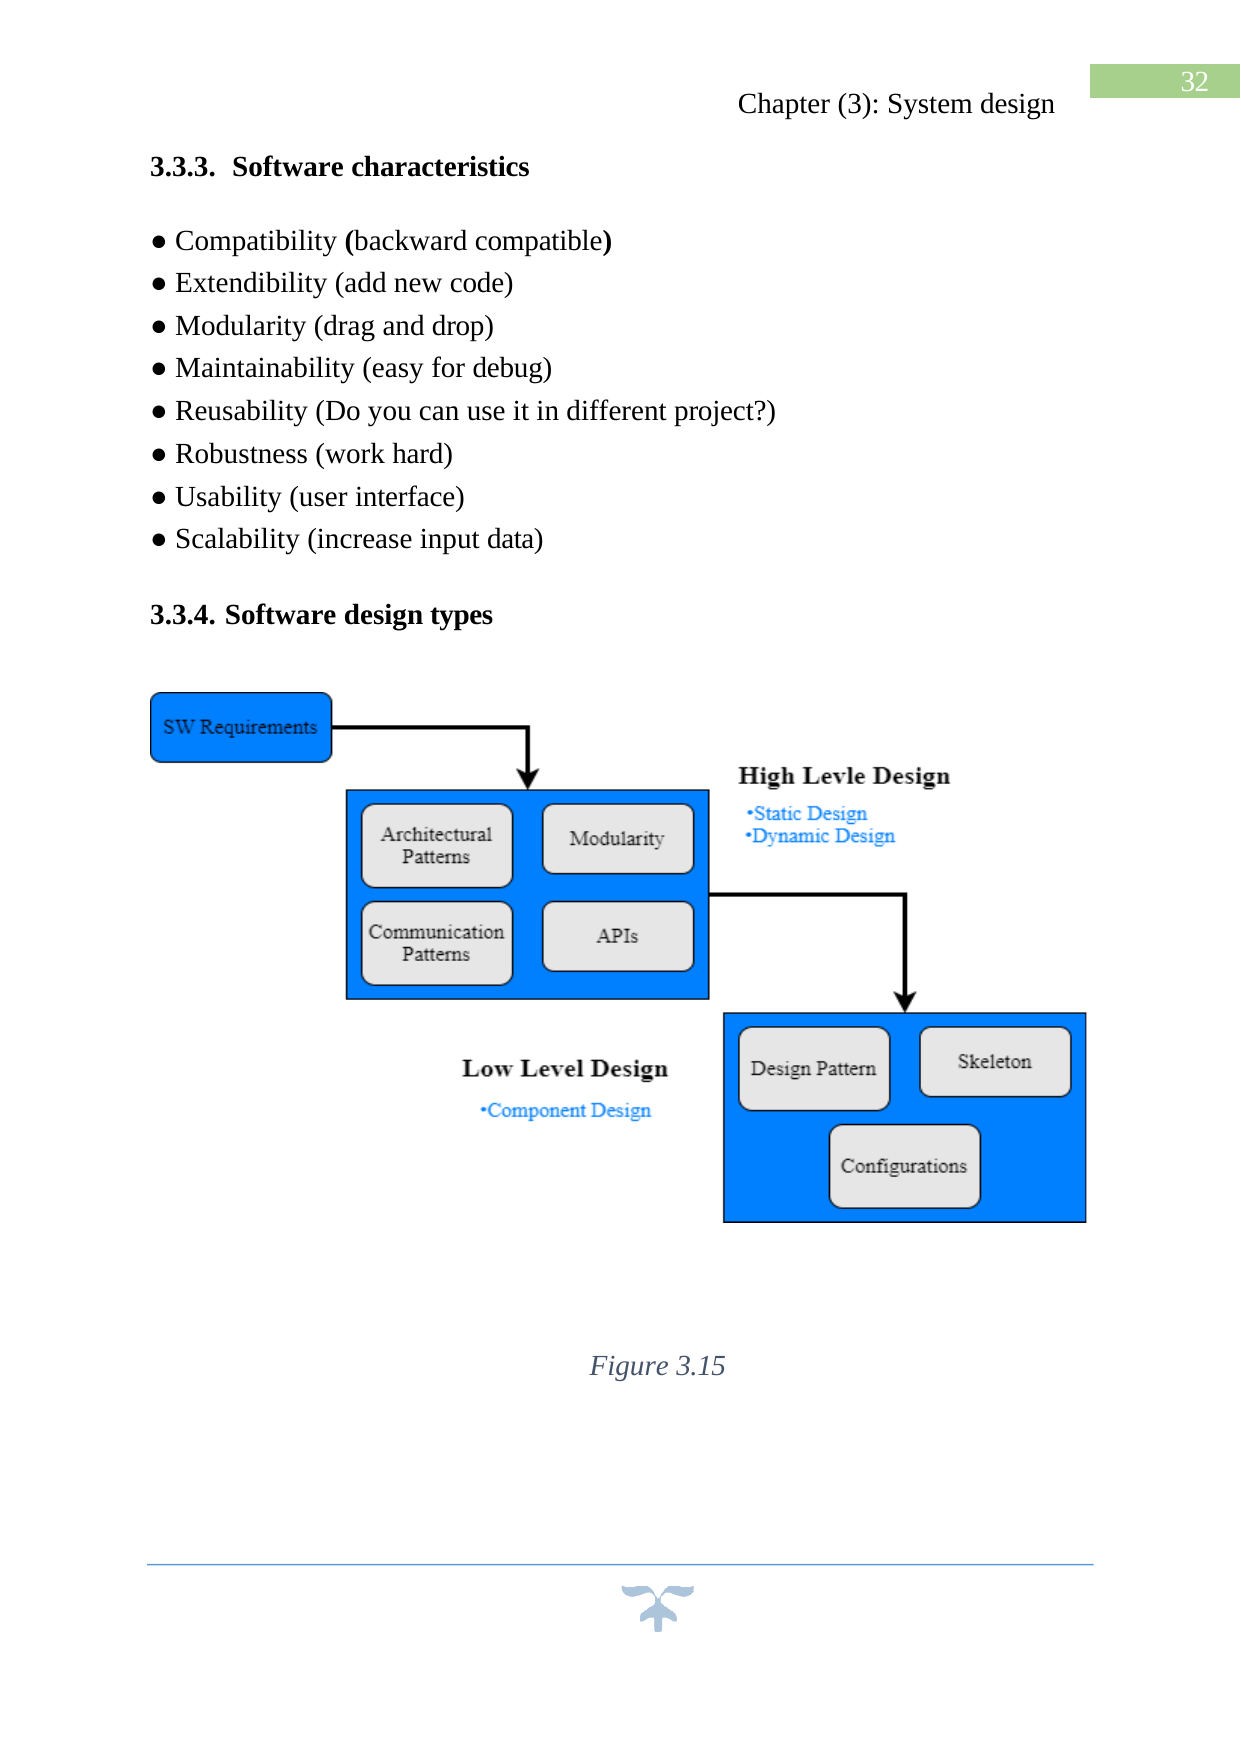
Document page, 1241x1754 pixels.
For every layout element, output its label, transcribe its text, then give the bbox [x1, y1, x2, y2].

list Extendibility (add new code) [150, 265, 1205, 299]
list Usability (user interface) [150, 479, 1205, 512]
list Reusability (Do you can use it in different project?) [150, 393, 1205, 427]
list Scalability (increase input data) [150, 522, 1205, 555]
list Modularity (drag and drop) [150, 308, 1205, 341]
subtitle Software design types [150, 597, 1205, 631]
list Robustness (work hard) [150, 436, 1205, 470]
text Figure 3.15 [430, 1348, 885, 1382]
picture [621, 1586, 694, 1632]
picture [150, 692, 1087, 1223]
list Compatibility (backward compatible) [150, 223, 1205, 256]
list Maintainability (easy for debug) [150, 351, 1205, 384]
subtitle Software characteristics [150, 149, 1205, 182]
